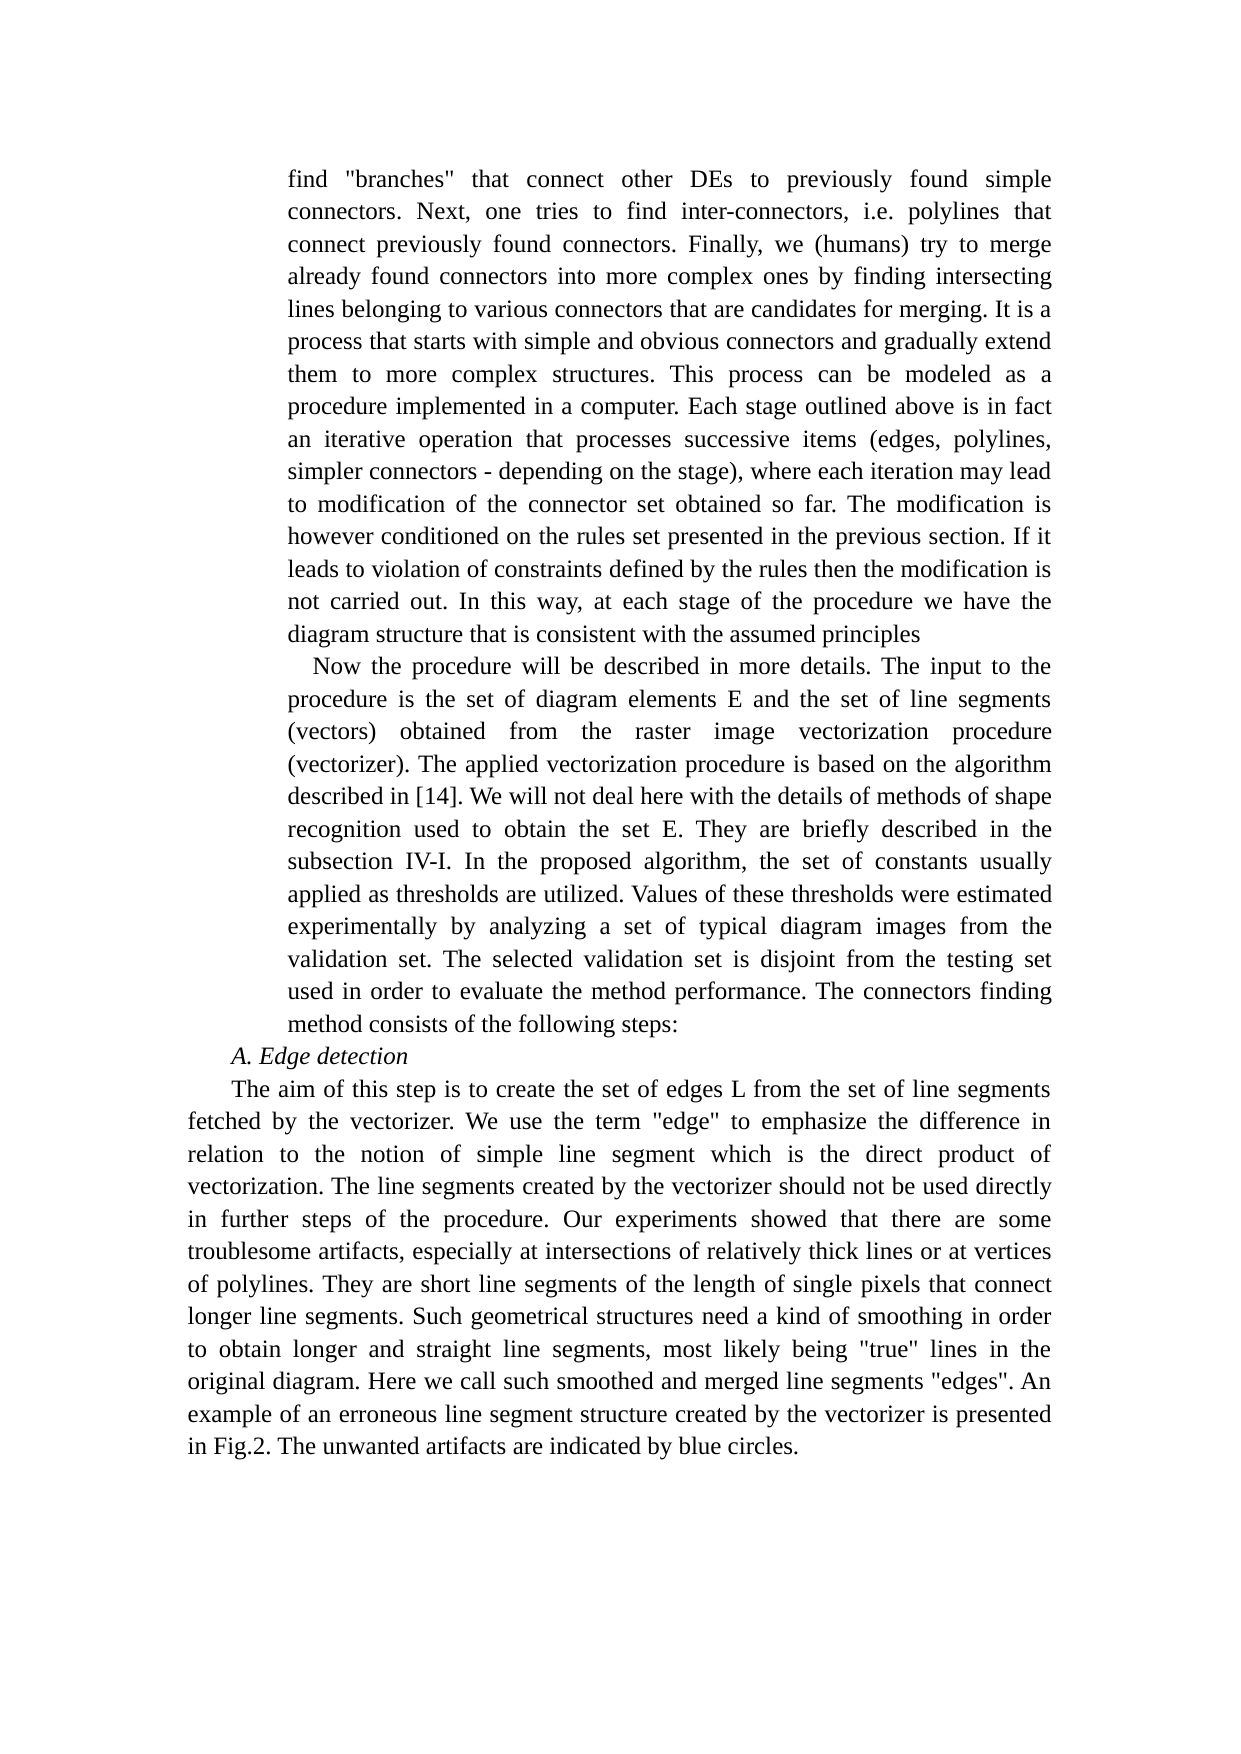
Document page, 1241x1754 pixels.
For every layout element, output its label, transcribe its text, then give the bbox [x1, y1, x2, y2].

text The aim of this step is to create the set of edges L from the set of line segments fetched by the vectorizer. We use the term "edge" to emphasize the difference in relation to the notion of simple line segment which is the direct product of vectorization. The line segments created by the vectorizer should not be used directly in further steps of the procedure. Our experiments showed that there are some troublesome artifacts, especially at intersections of relatively thick lines or at vertices of polylines. They are short line segments of the length of single pixels that connect longer line segments. Such geometrical structures need a kind of smoothing in order to obtain longer and straight line segments, most likely being "true" lines in the original diagram. Here we call such smoothed and merged line segments "edges". An example of an erroneous line segment structure created by the vectorizer is presented in Fig.2. The unwanted artifacts are indicated by blue circles. [187, 1072, 1053, 1462]
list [287, 162, 1053, 649]
list Now the procedure will be described in more details. The input to the procedure is the set of diagram elements E and the set of line segments (vectors) obtained from the raster image vectorization procedure (vectorizer). The applied vectorization procedure is based on the algorithm described in [14]. We will not deal here with the details of methods of shape recognition used to obtain the set E. They are briefly described in the subsection IV-I. In the proposed algorithm, the set of constants usually applied as thresholds are utilized. Values of these thresholds were estimated experimentally by analyzing a set of typical diagram images from the validation set. The selected validation set is disjoint from the testing set used in order to evaluate the method performance. The connectors finding method consists of the following steps: [287, 649, 1053, 1039]
text A. Edge detection [187, 1039, 1053, 1072]
